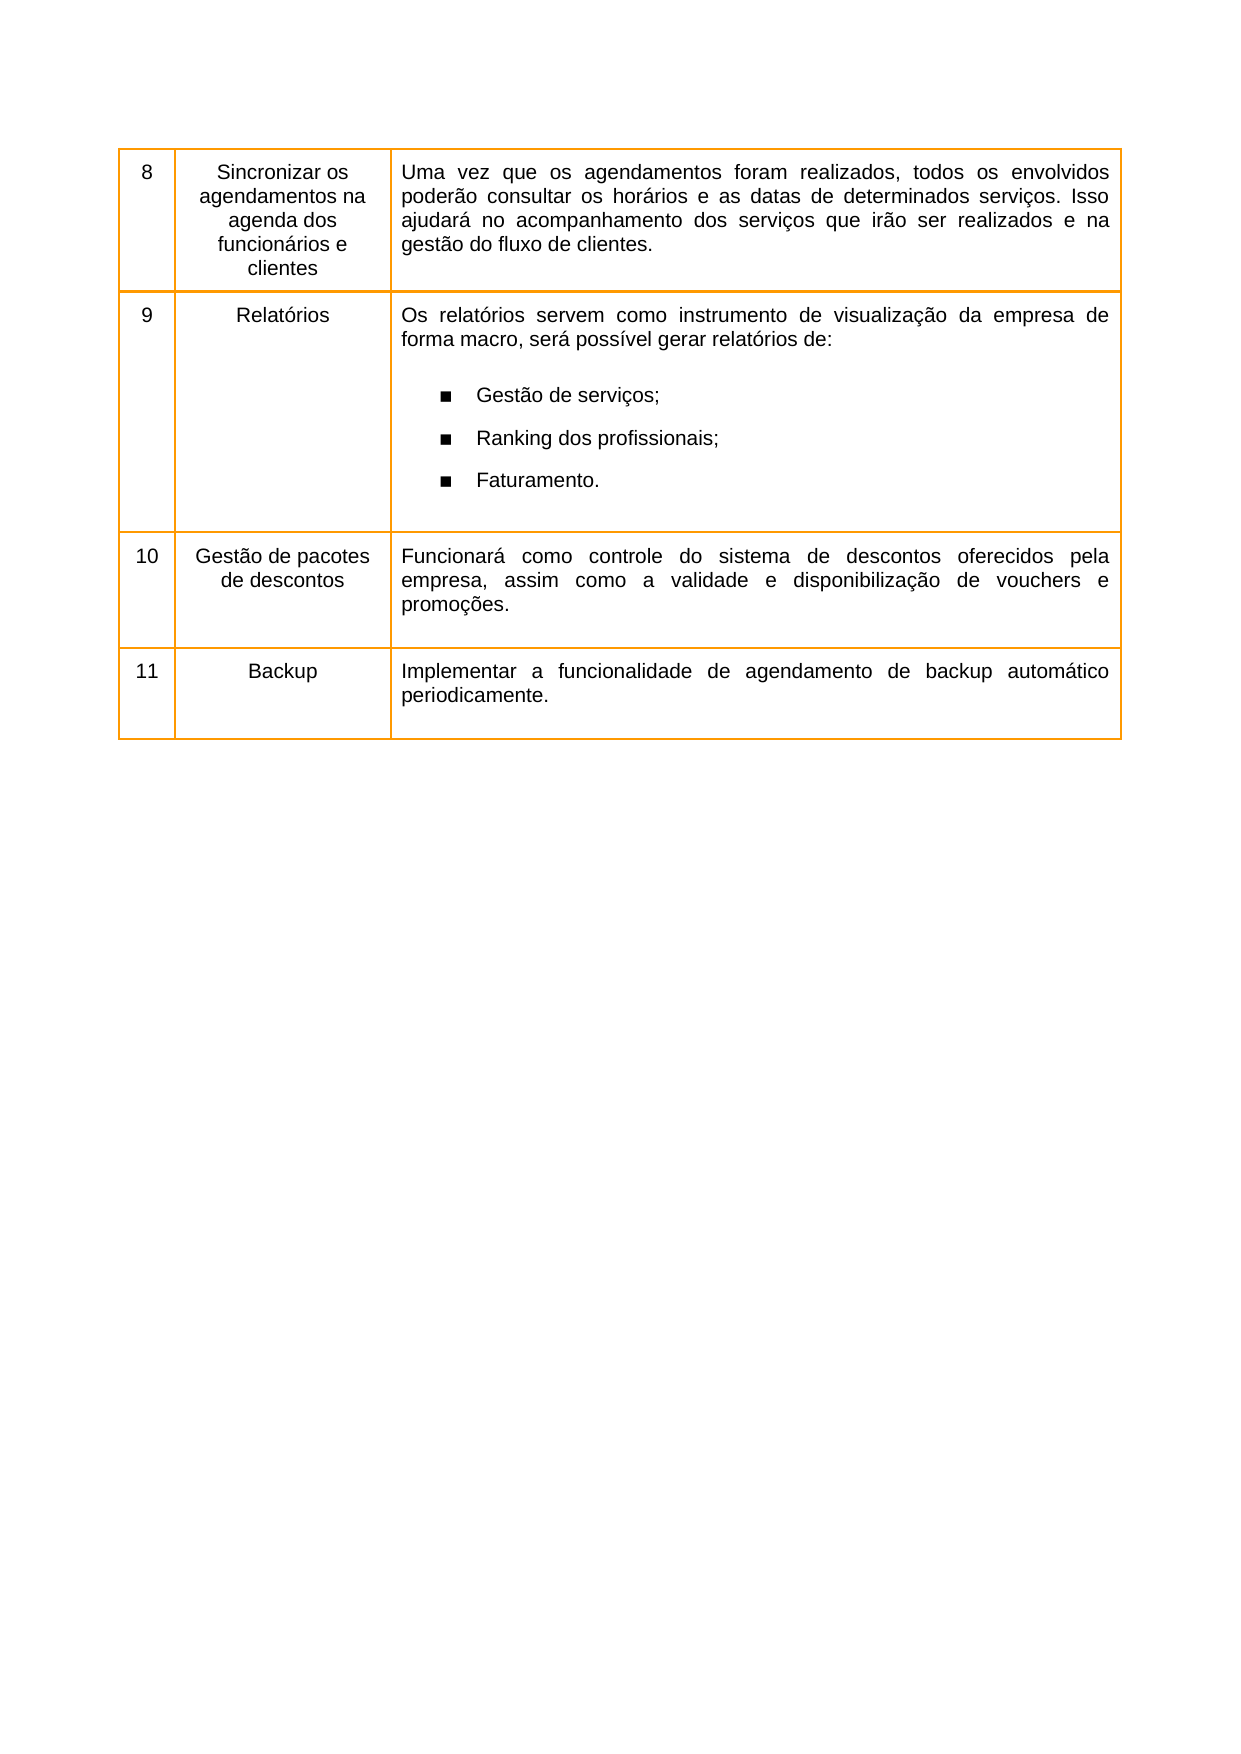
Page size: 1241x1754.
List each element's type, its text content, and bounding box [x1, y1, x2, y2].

table_cell Implementar a funcionalidade de agendamento de backup automático periodicamente. [392, 649, 1120, 738]
table_cell 8 [120, 150, 174, 290]
table_cell 9 [120, 293, 174, 531]
table_cell Uma vez que os agendamentos foram realizados, todos os envolvidos poderão consultar os horários e as datas de determinados serviços. Isso ajudará no acompanhamento dos serviços que irão ser realizados e na gestão do fluxo de clientes. [392, 150, 1120, 290]
table_cell Funcionará como controle do sistema de descontos oferecidos pela empresa, assim como a validade e disponibilização de vouchers e promoções. [392, 533, 1120, 647]
table_cell Os relatórios servem como instrumento de visualização da empresa de forma macro, será possível gerar relatórios de: Gestão de serviços; Ranking dos profissionais; Faturamento. [392, 293, 1120, 531]
table_cell Relatórios [176, 293, 390, 531]
table_cell 11 [120, 649, 174, 738]
table_cell Gestão de pacotes de descontos [176, 533, 390, 647]
table_cell 10 [120, 533, 174, 647]
table_cell Sincronizar os agendamentos na agenda dos funcionários e clientes [176, 150, 390, 290]
table_cell Backup [176, 649, 390, 738]
